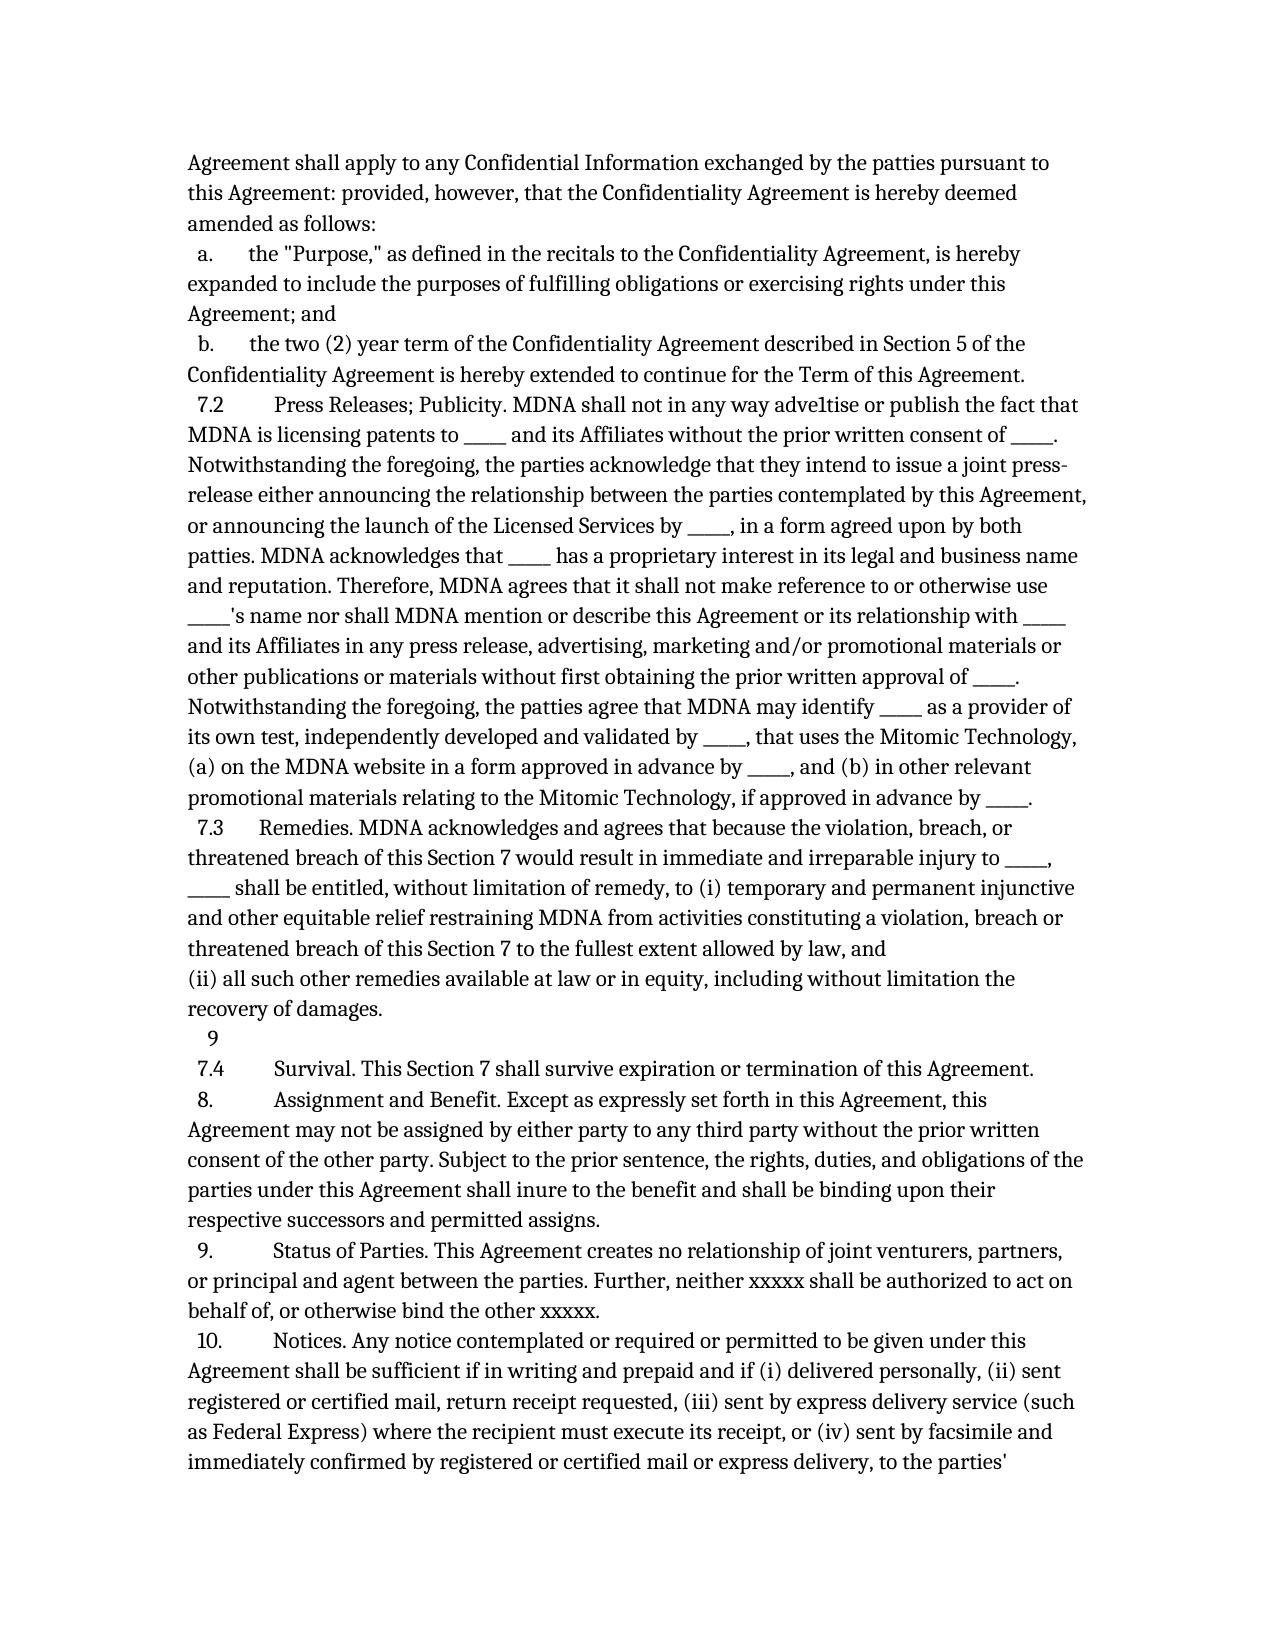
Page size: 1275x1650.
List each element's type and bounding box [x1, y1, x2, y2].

text [187, 150, 1087, 1475]
